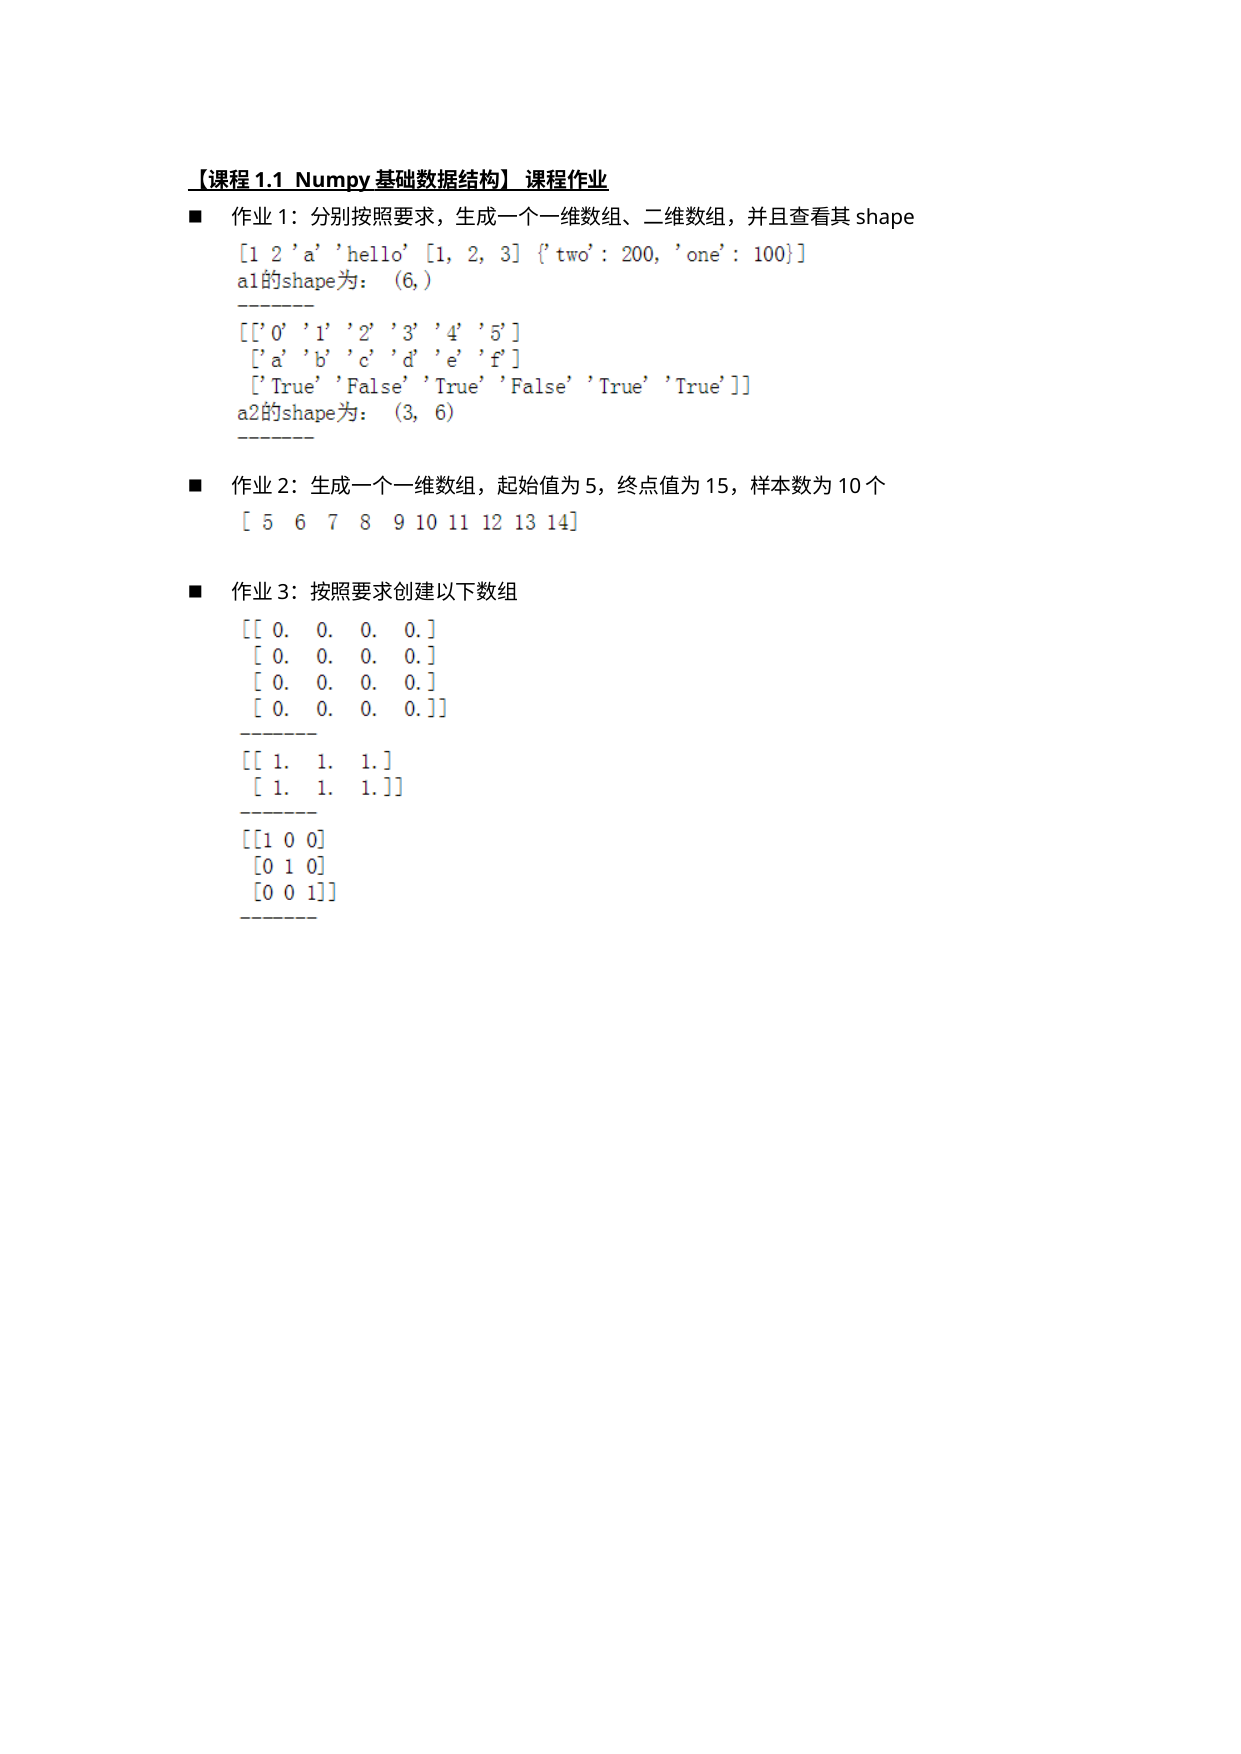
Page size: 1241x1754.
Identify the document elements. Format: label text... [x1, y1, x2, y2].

picture [231, 611, 506, 935]
list 作业1：分别按照要求，生成一个一维数组、二维数组，并且查看其shape [187, 199, 1053, 231]
list 作业3：按照要求创建以下数组 [187, 574, 1053, 607]
picture [231, 504, 619, 540]
list 作业2：生成一个一维数组，起始值为5，终点值为15，样本数为10个 [187, 468, 1053, 500]
text 【课程1.1 Numpy基础数据结构】 课程作业 [187, 162, 1053, 194]
picture [231, 236, 843, 450]
